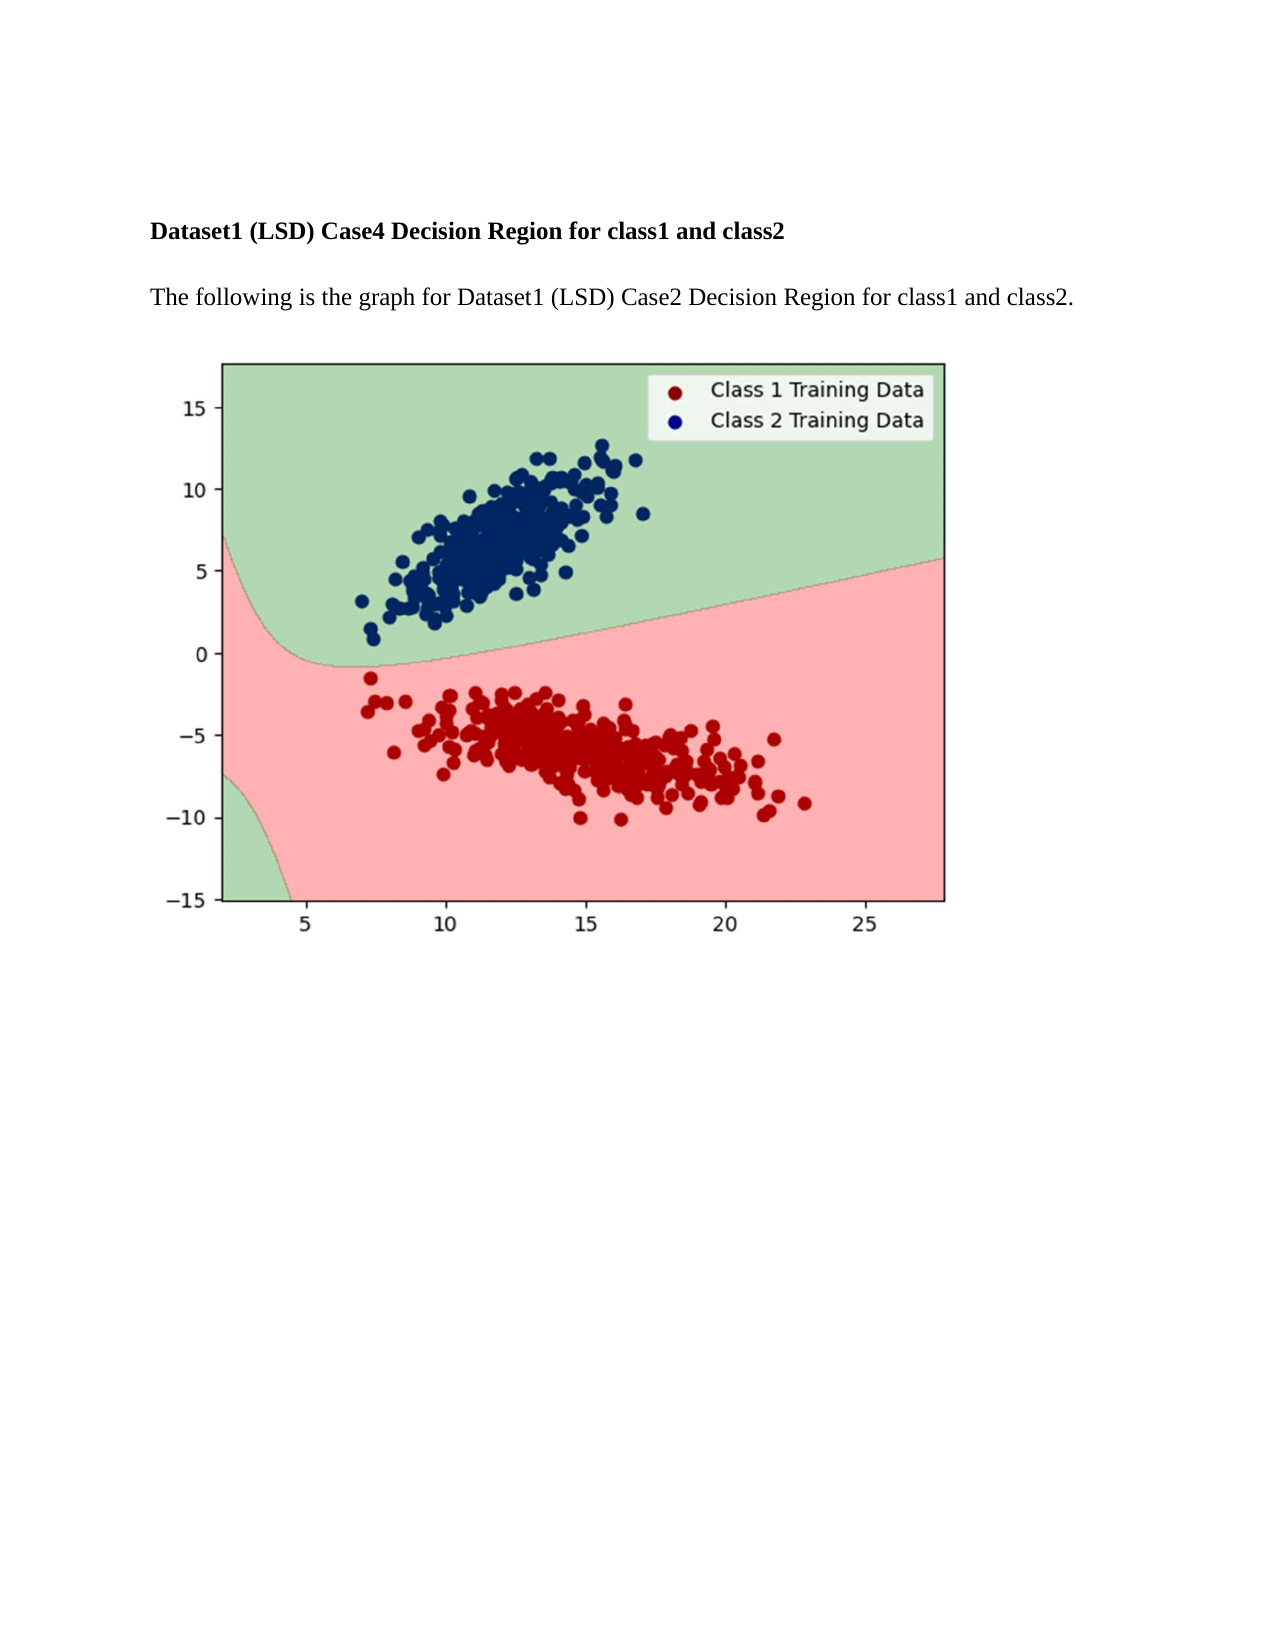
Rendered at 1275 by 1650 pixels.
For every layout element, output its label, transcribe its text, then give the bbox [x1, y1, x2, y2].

text The following is the graph for Dataset1 (LSD) Case2 Decision Region for class1 and class2. [150, 282, 1202, 311]
subtitle Dataset1 (LSD) Case4 Decision Region for class1 and class2 [150, 216, 1202, 245]
picture [165, 360, 949, 934]
